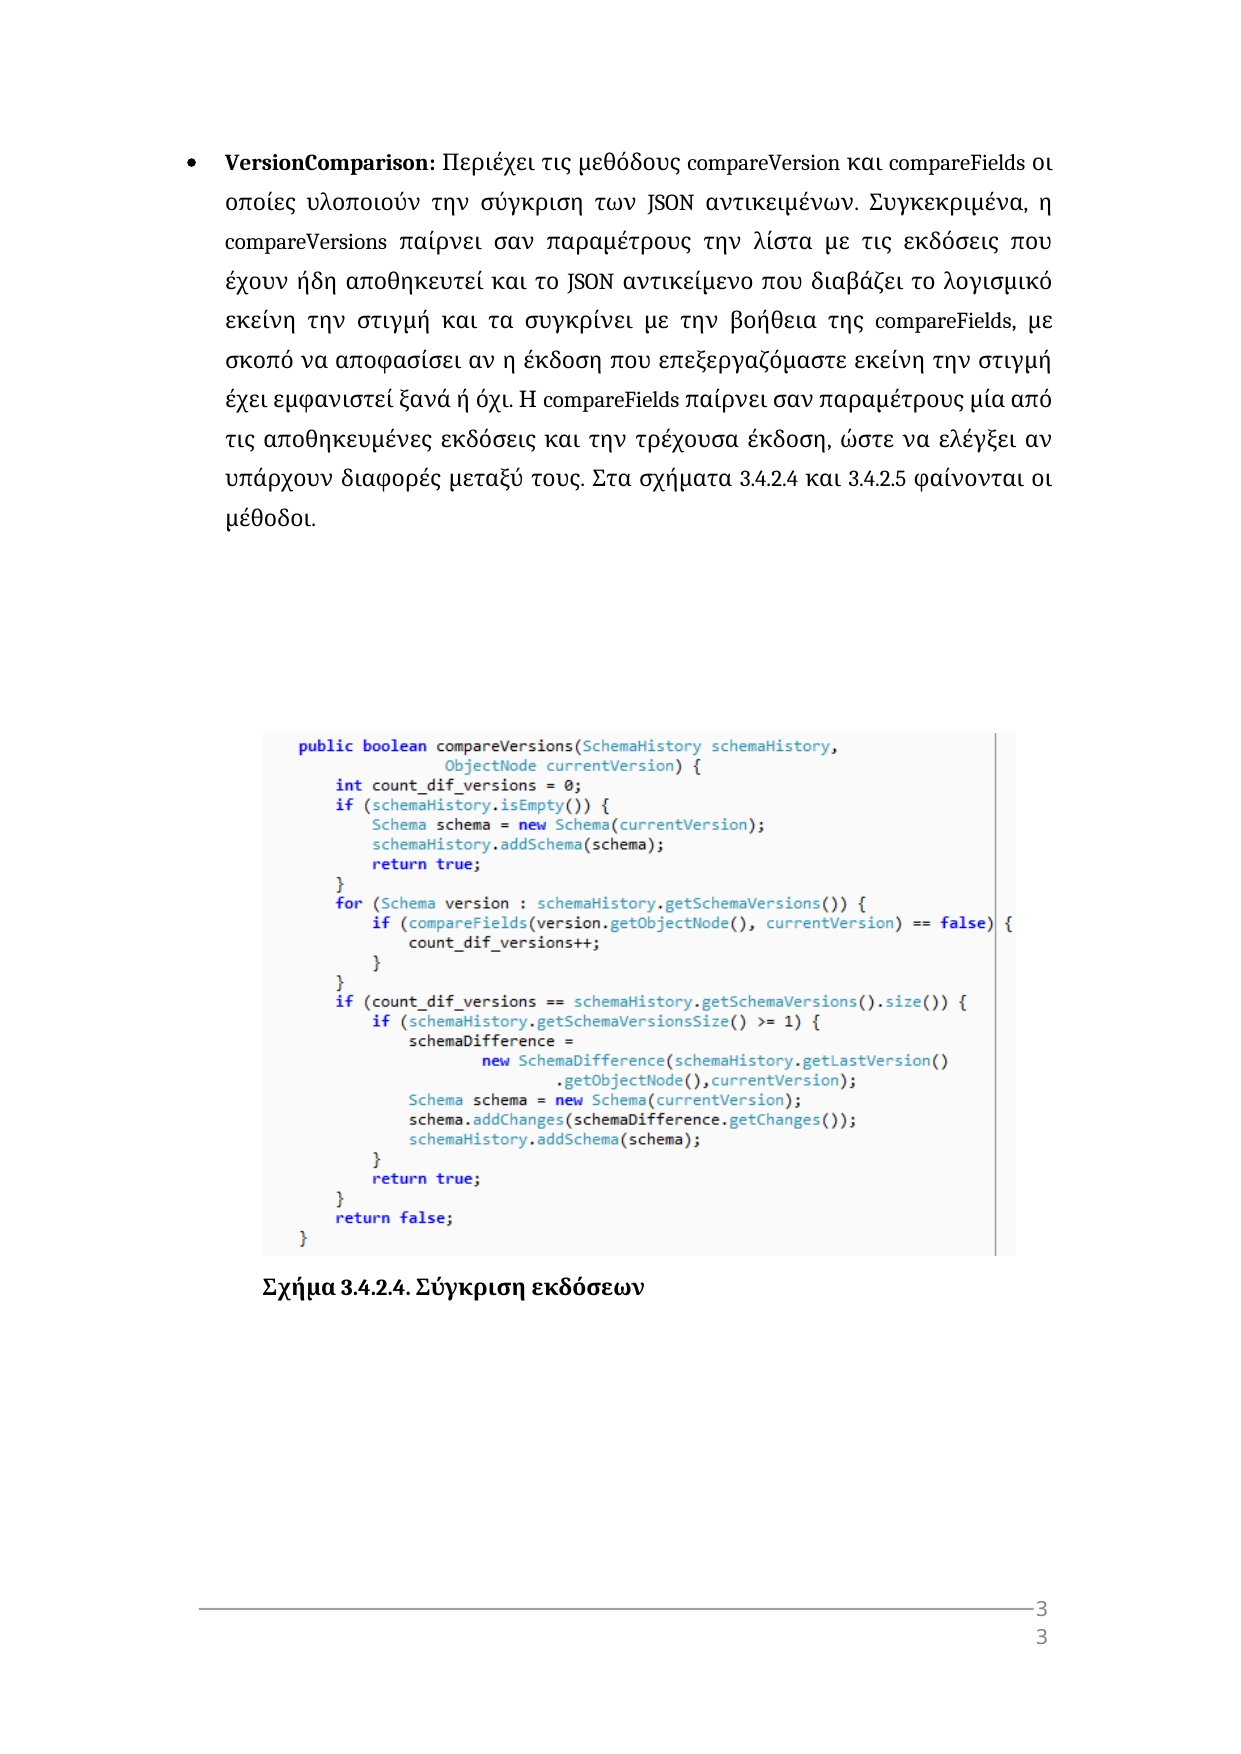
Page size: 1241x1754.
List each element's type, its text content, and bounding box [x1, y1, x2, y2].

text Σχήμα 3.4.2.4. Σύγκριση εκδόσεων [262, 1275, 1053, 1302]
list VersionComparison: Περιέχει τις μεθόδους compareVersion και compareFields οι οποίες υλοποιούν την σύγκριση των JSON αντικειμένων. Συγκεκριμένα, η compareVersions παίρνει σαν παραμέτρους την λίστα με τις εκδόσεις που έχουν ήδη αποθηκευτεί και το JSON αντικείμενο που διαβάζει το λογισμικό εκείνη την στιγμή και τα συγκρίνει με την βοήθεια της compareFields, με σκοπό να αποφασίσει αν η έκδοση που επεξεργαζόμαστε εκείνη την στιγμή έχει εμφανιστεί ξανά ή όχι. Η compareFields παίρνει σαν παραμέτρους μία από τις αποθηκευμένες εκδόσεις και την τρέχουσα έκδοση, ώστε να ελέγξει αν υπάρχουν διαφορές μεταξύ τους. Στα σχήματα 3.4.2.4 και 3.4.2.5 φαίνονται οι μέθοδοι. [187, 150, 1053, 532]
picture [262, 733, 1016, 1256]
